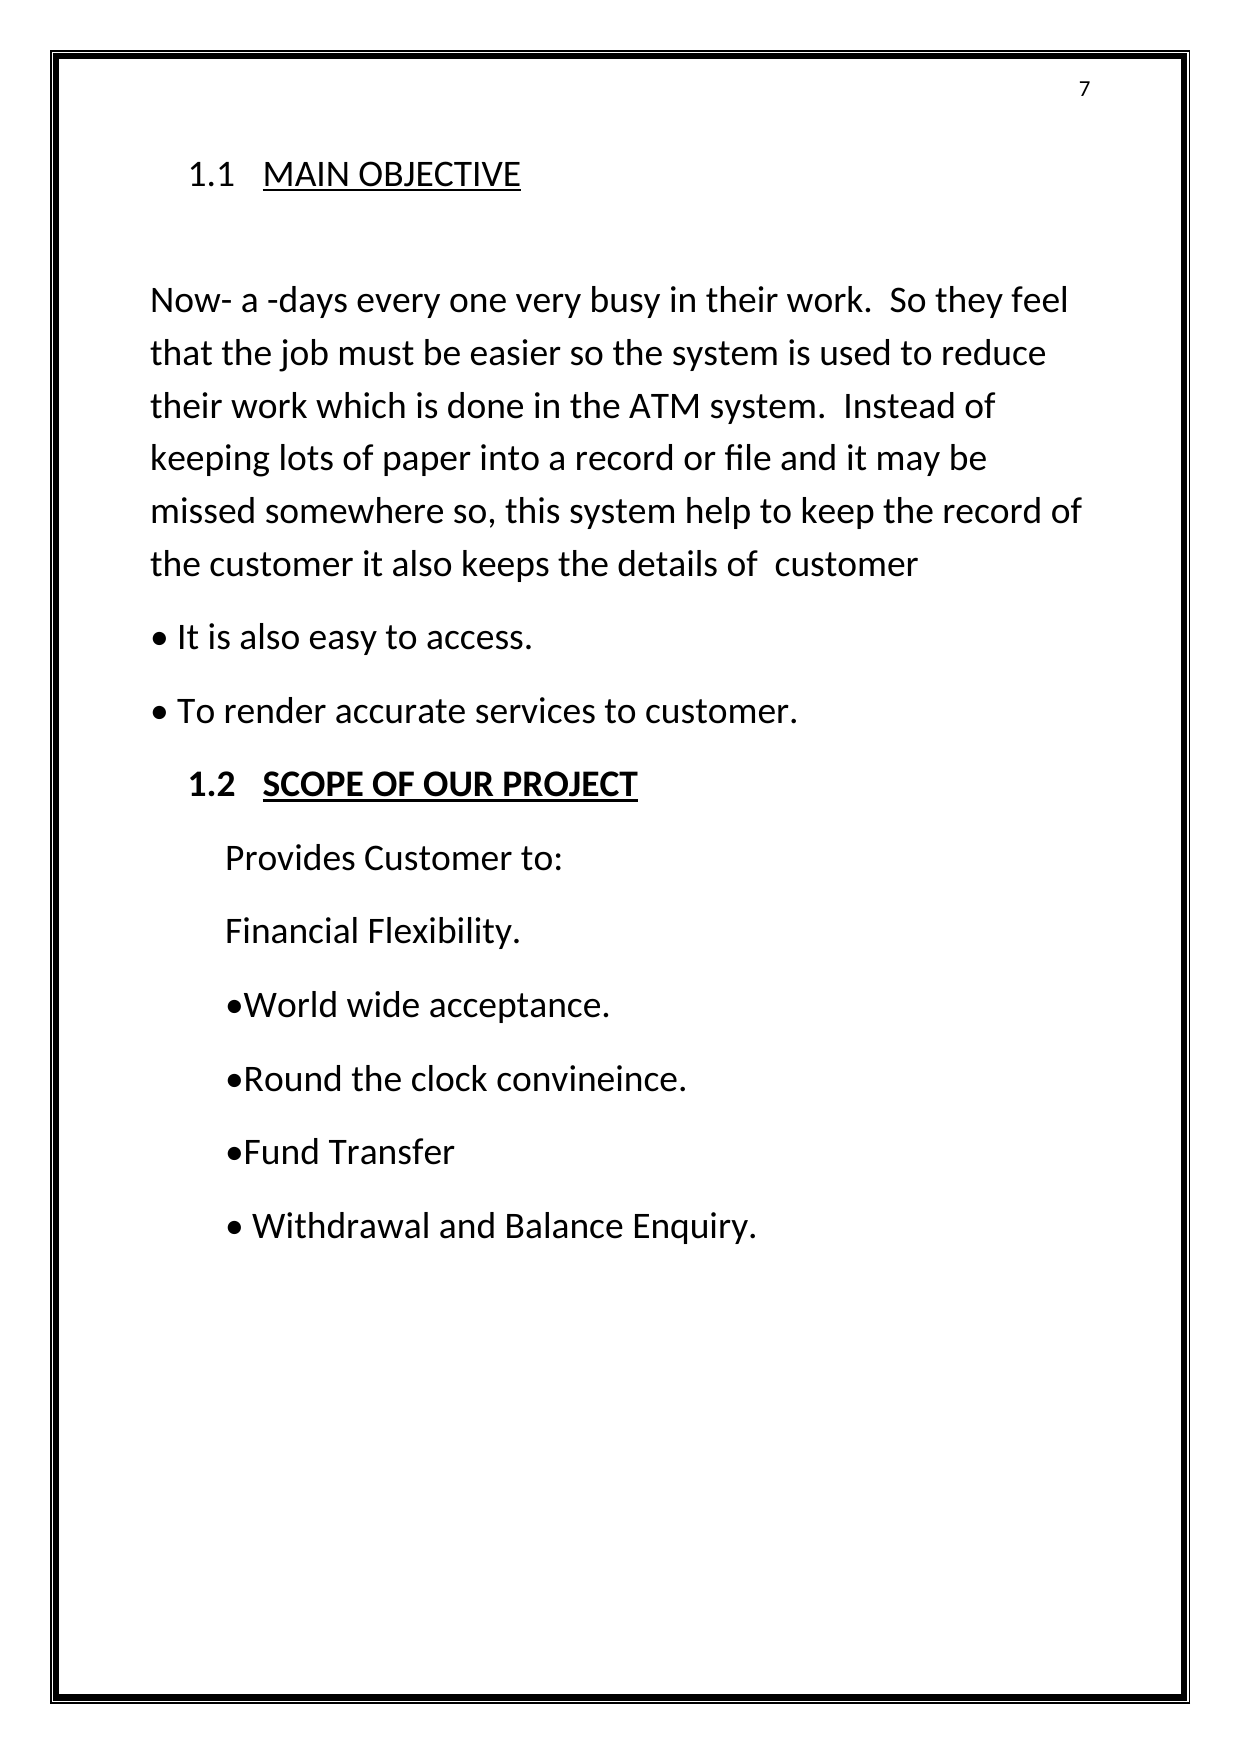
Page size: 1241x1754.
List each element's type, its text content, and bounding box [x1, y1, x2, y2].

text Provides Customer to: [225, 834, 1090, 880]
text •Fund Transfer [225, 1128, 1090, 1174]
text • Withdrawal and Balance Enquiry. [225, 1202, 1090, 1247]
list MAIN OBJECTIVE [187, 150, 1090, 196]
list SCOPE OF OUR PROJECT [187, 760, 1090, 806]
text • To render accurate services to customer. [150, 687, 1090, 733]
text Financial Flexibility. [225, 907, 1090, 953]
text Now- a -days every one very busy in their work. So they feel that the job must be easier so the system is used to reduce their work which is done in the ATM system. Instead of keeping lots of paper into a record or file and it may be missed somewhere so, this system help to keep the record of the customer it also keeps the details of customer [150, 276, 1090, 586]
text • It is also easy to access. [150, 613, 1090, 659]
text •Round the clock convineince. [225, 1054, 1090, 1100]
text •World wide acceptance. [225, 981, 1090, 1027]
